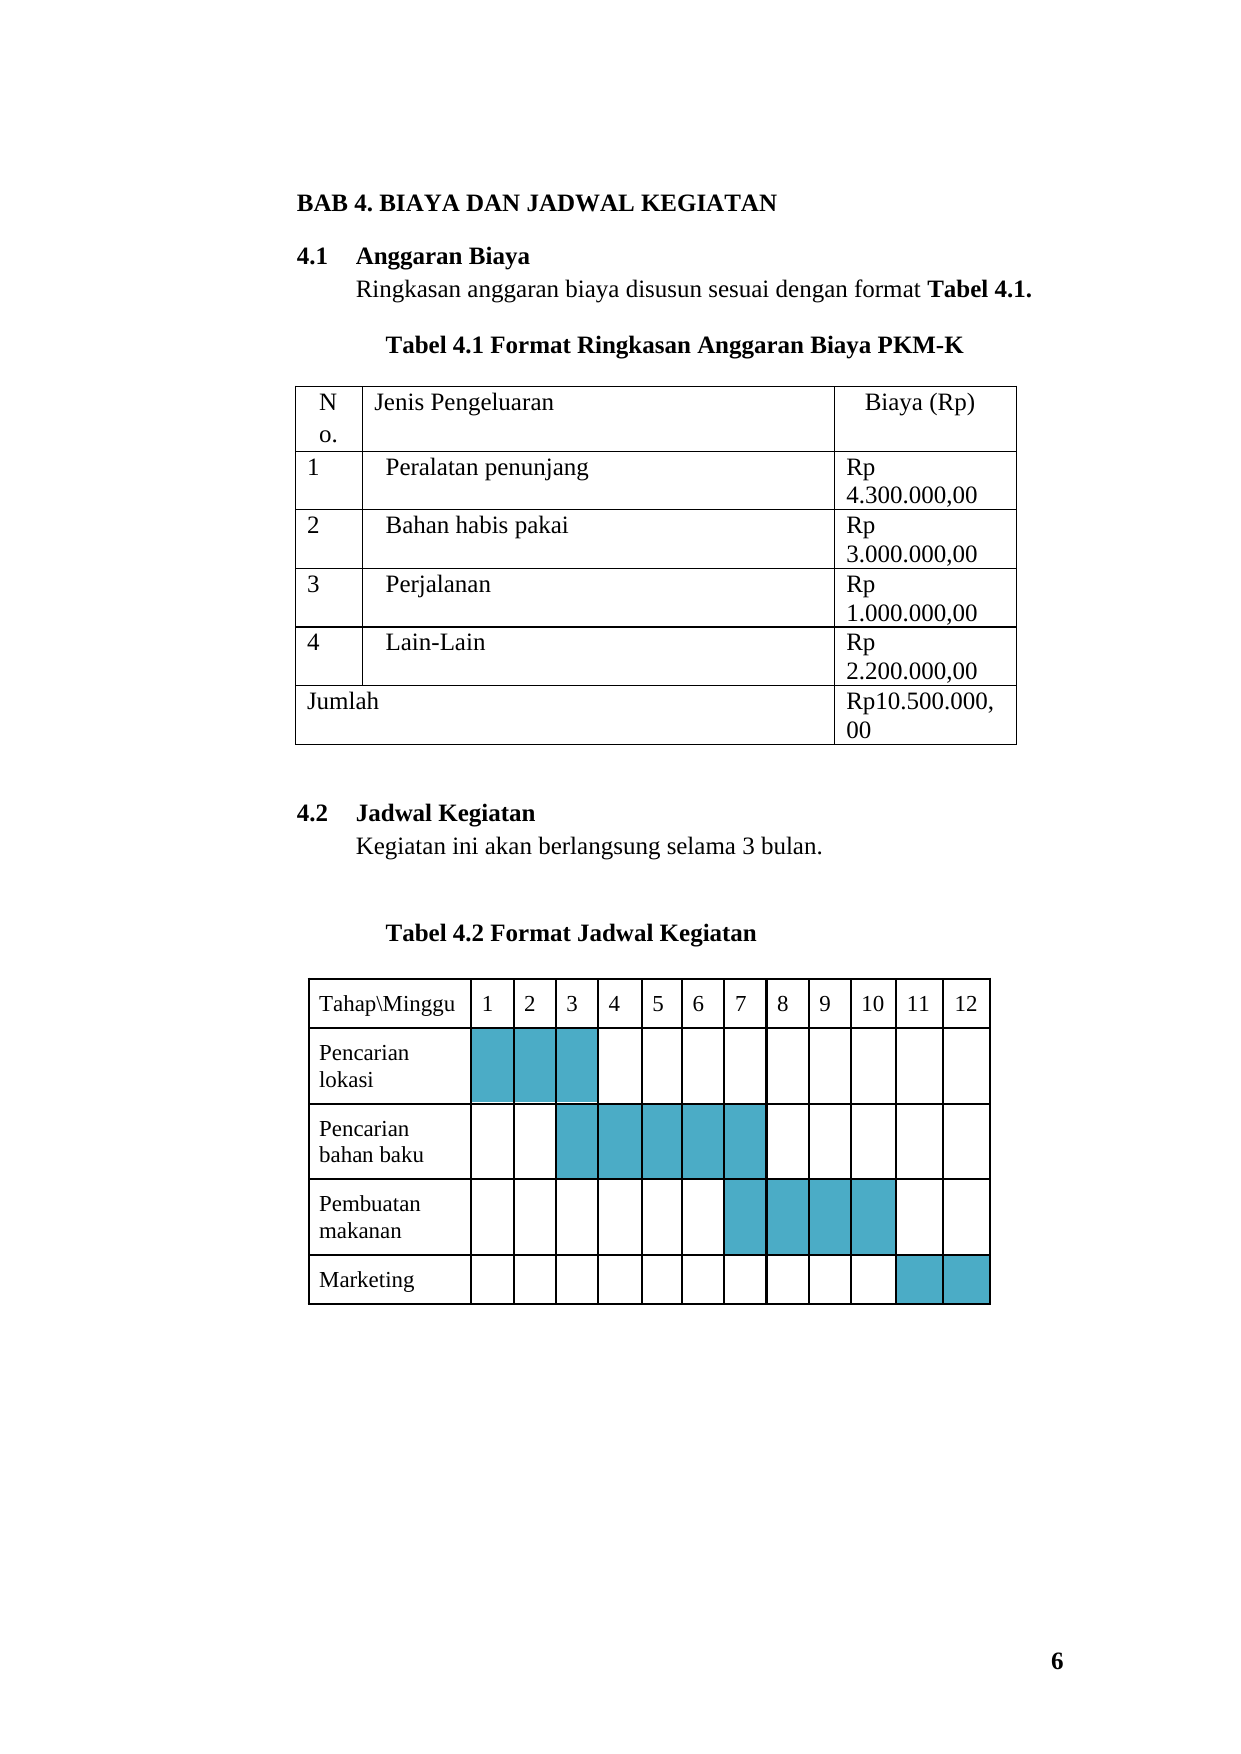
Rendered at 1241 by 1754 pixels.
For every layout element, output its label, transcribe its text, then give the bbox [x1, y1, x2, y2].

table_cell Rp 4.300.000,00 [835, 452, 1016, 509]
table_cell Pembuatan makanan [310, 1180, 470, 1254]
table_header 8 [768, 980, 808, 1027]
table_header 4 [599, 980, 641, 1027]
table_cell [852, 1105, 895, 1178]
table_cell [599, 1029, 641, 1102]
table_cell Lain-Lain [363, 628, 834, 685]
table_cell [515, 1105, 555, 1178]
table_cell [897, 1180, 942, 1254]
table_cell Jumlah [296, 686, 834, 743]
table_header 5 [643, 980, 681, 1027]
table_cell [810, 1180, 850, 1254]
table_header 6 [683, 980, 723, 1027]
table_cell [768, 1256, 808, 1303]
table_cell Rp10.500.000,00 [835, 686, 1016, 743]
table_cell [944, 1029, 989, 1102]
table_cell [768, 1180, 808, 1254]
table_cell [643, 1256, 681, 1303]
table_cell Rp 3.000.000,00 [835, 510, 1016, 568]
table_cell [944, 1105, 989, 1178]
table_header 1 [472, 980, 513, 1027]
table_cell [725, 1105, 765, 1178]
table_cell [852, 1029, 895, 1102]
table_header 7 [725, 980, 765, 1027]
table_cell [683, 1256, 723, 1303]
table_cell [643, 1105, 681, 1178]
table_cell [683, 1029, 723, 1102]
table_header No. [296, 387, 362, 451]
table_cell 3 [296, 569, 362, 626]
table_cell [515, 1029, 555, 1102]
table_cell [515, 1180, 555, 1254]
table_cell [725, 1180, 765, 1254]
subtitle Tabel 4.1 Format Ringkasan Anggaran Biaya PKM-K [310, 330, 1063, 359]
table_cell [683, 1180, 723, 1254]
table_header 9 [810, 980, 850, 1027]
table_cell [810, 1105, 850, 1178]
table_cell [557, 1180, 597, 1254]
table_cell [643, 1029, 681, 1102]
table_cell [810, 1029, 850, 1102]
table_cell [725, 1029, 765, 1102]
table_cell [683, 1105, 723, 1178]
table_header 12 [944, 980, 989, 1027]
table_cell [852, 1180, 895, 1254]
table_cell 4 [296, 628, 362, 685]
table_cell [472, 1105, 513, 1178]
table_header 3 [557, 980, 597, 1027]
table_cell Perjalanan [363, 569, 834, 626]
table_cell Peralatan penunjang [363, 452, 834, 509]
table_cell [557, 1256, 597, 1303]
table_cell [599, 1256, 641, 1303]
subtitle Tabel 4.2 Format Jadwal Kegiatan [310, 918, 1063, 947]
table_cell [768, 1029, 808, 1102]
table_cell [643, 1180, 681, 1254]
table_cell [515, 1256, 555, 1303]
table_header Tahap\Minggu [310, 980, 470, 1027]
text Ringkasan anggaran biaya disusun sesuai dengan format Tabel 4.1. [356, 274, 1063, 303]
table_cell Rp 2.200.000,00 [835, 628, 1016, 685]
table_header 2 [515, 980, 555, 1027]
subtitle BAB 4. BIAYA DAN JADWAL KEGIATAN [297, 188, 1063, 216]
table_cell [472, 1180, 513, 1254]
text Kegiatan ini akan berlangsung selama 3 bulan. [356, 831, 1030, 859]
table_cell [897, 1256, 942, 1303]
table_cell [725, 1256, 765, 1303]
table_cell 1 [296, 452, 362, 509]
table_cell [944, 1256, 989, 1303]
table_cell [852, 1256, 895, 1303]
table_cell [810, 1256, 850, 1303]
table_cell [768, 1105, 808, 1178]
table_header Biaya (Rp) [835, 387, 1016, 451]
table_cell [944, 1180, 989, 1254]
table_cell [472, 1029, 513, 1102]
table_cell Pencarian bahan baku [310, 1105, 470, 1178]
table_cell 2 [296, 510, 362, 568]
list Jadwal Kegiatan [297, 798, 1063, 827]
table_header 11 [897, 980, 942, 1027]
table_cell [897, 1029, 942, 1102]
table_cell [472, 1256, 513, 1303]
table_header Jenis Pengeluaran [363, 387, 834, 451]
table_cell Marketing [310, 1256, 470, 1303]
table_cell [599, 1180, 641, 1254]
table_header 10 [852, 980, 895, 1027]
list Anggaran Biaya [297, 241, 1063, 270]
table_cell Bahan habis pakai [363, 510, 834, 568]
table_cell [557, 1105, 597, 1178]
table_cell [599, 1105, 641, 1178]
table_cell Pencarian lokasi [310, 1029, 470, 1102]
table_cell Rp 1.000.000,00 [835, 569, 1016, 626]
table_cell [557, 1029, 597, 1102]
table_cell [897, 1105, 942, 1178]
